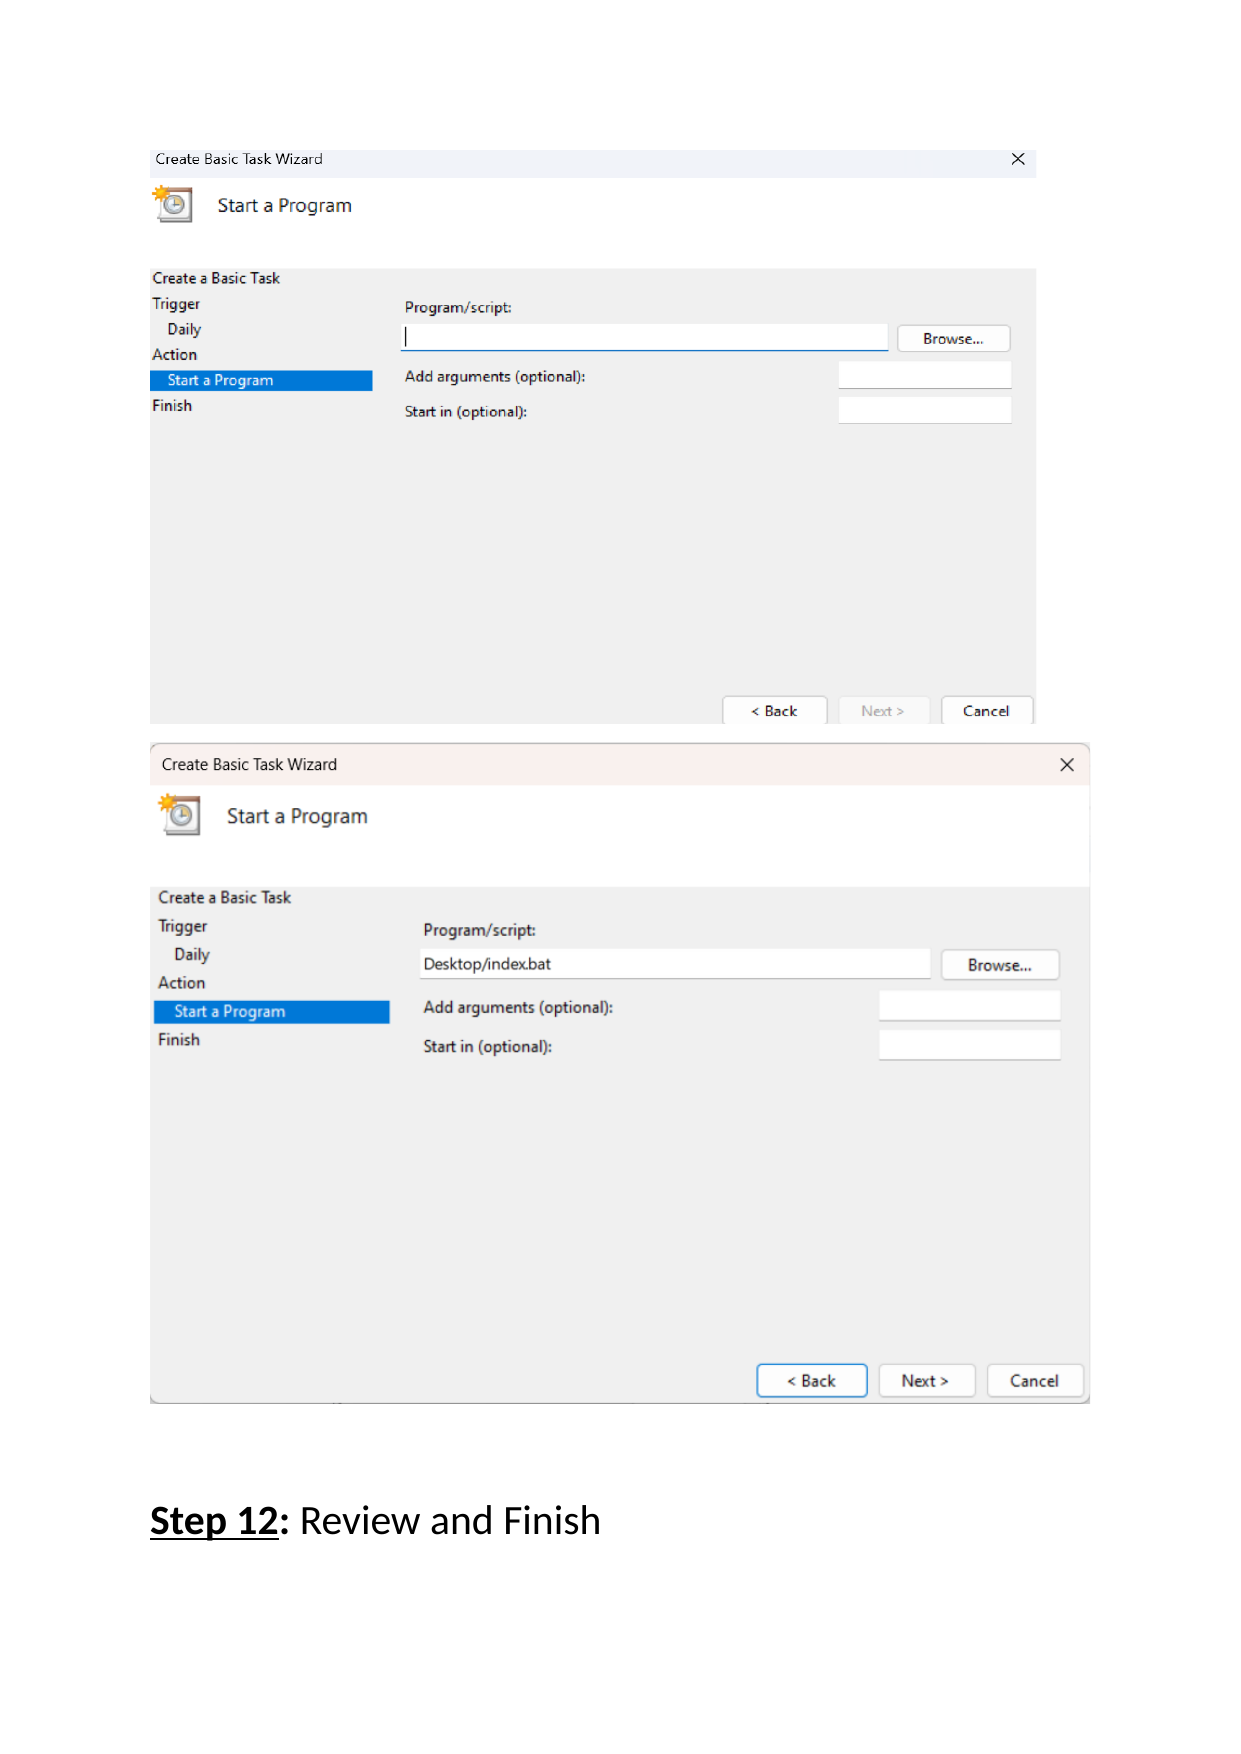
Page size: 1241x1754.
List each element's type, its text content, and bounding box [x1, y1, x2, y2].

text Step 12: Review and Finish [150, 1494, 1090, 1545]
picture [150, 742, 1091, 1404]
picture [150, 150, 1037, 724]
